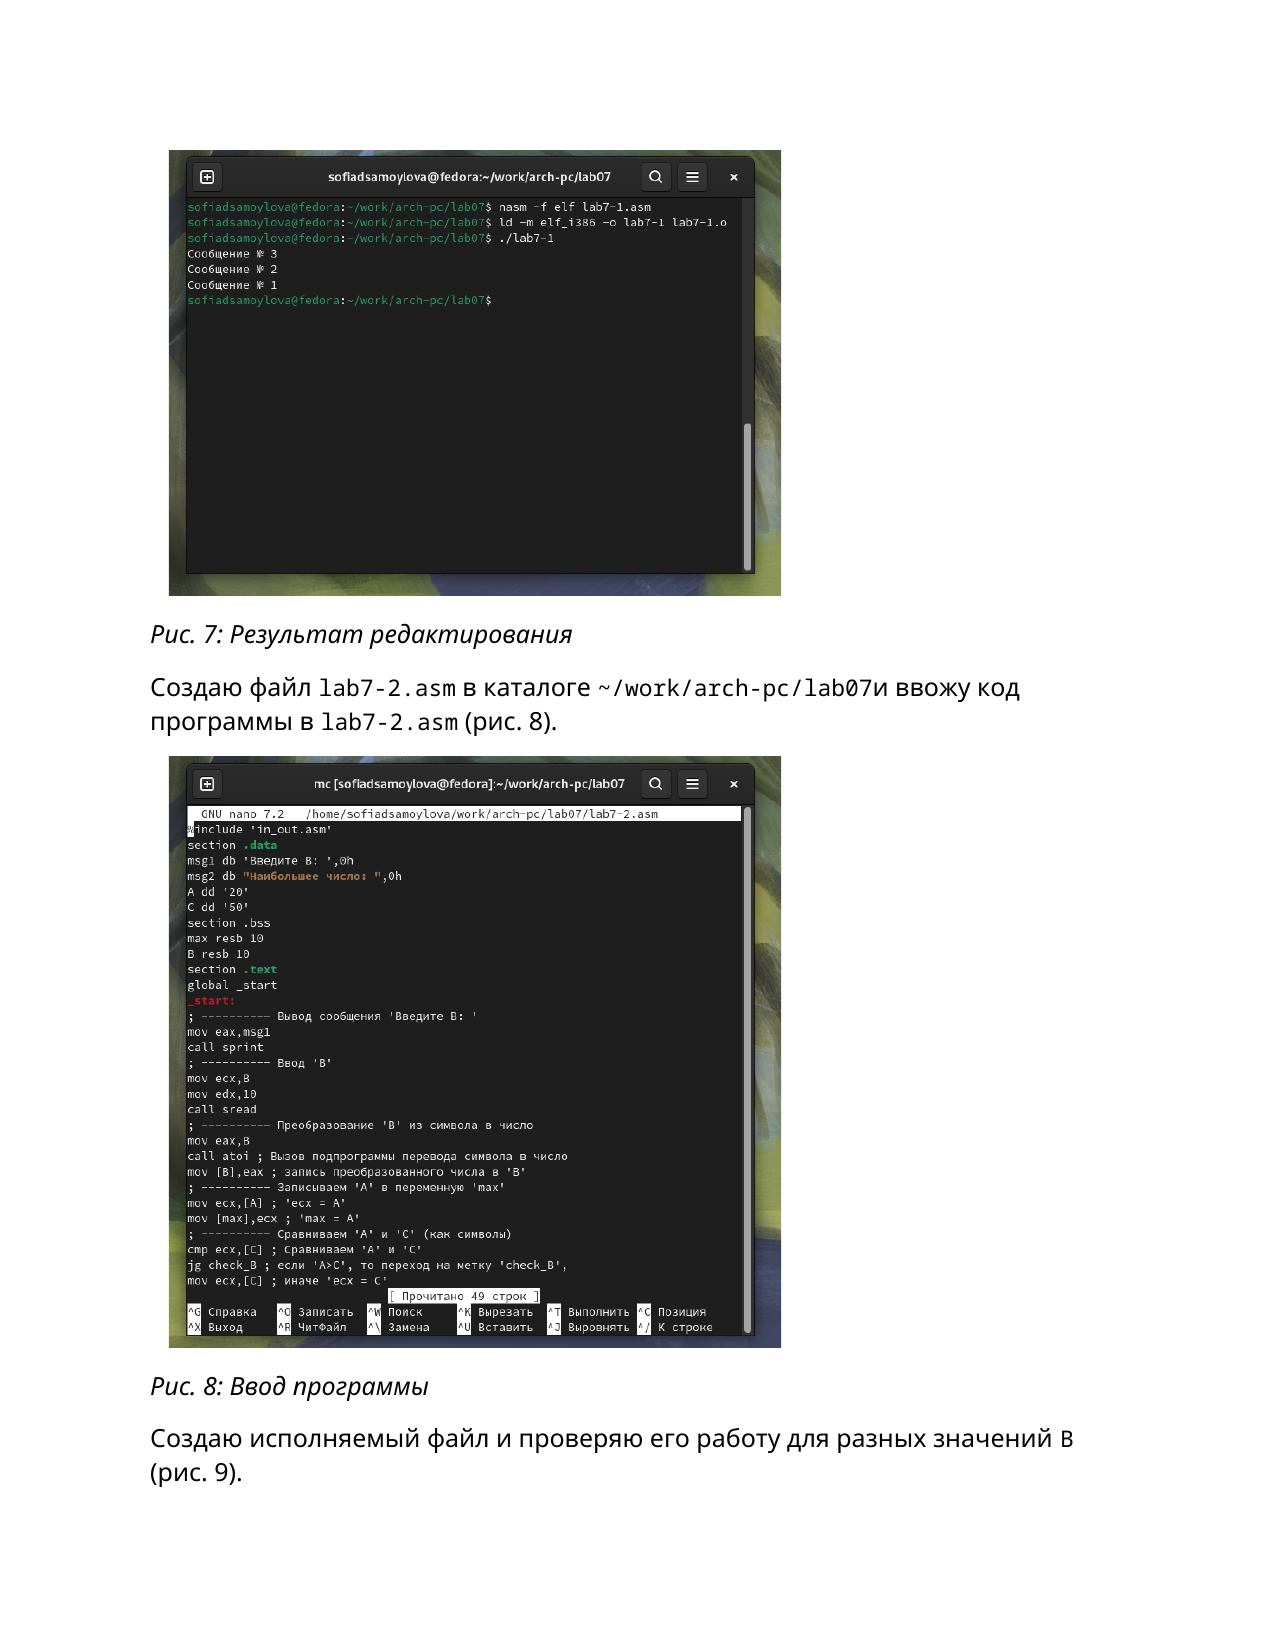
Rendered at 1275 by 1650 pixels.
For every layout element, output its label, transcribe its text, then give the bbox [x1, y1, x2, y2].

text Создаю файл lab7-2.asm в каталоге ~/work/arch-pc/lab07и ввожу код программы в lab7-2.asm (рис. 8). [150, 669, 1125, 738]
text Рис. 7: Результат редактирования [150, 617, 1125, 651]
picture [168, 150, 782, 596]
picture [168, 756, 782, 1348]
text Создаю исполняемый файл и проверяю его работу для разных значений В (рис. 9). [150, 1421, 1125, 1489]
text Рис. 8: Ввод программы [150, 1368, 1125, 1402]
